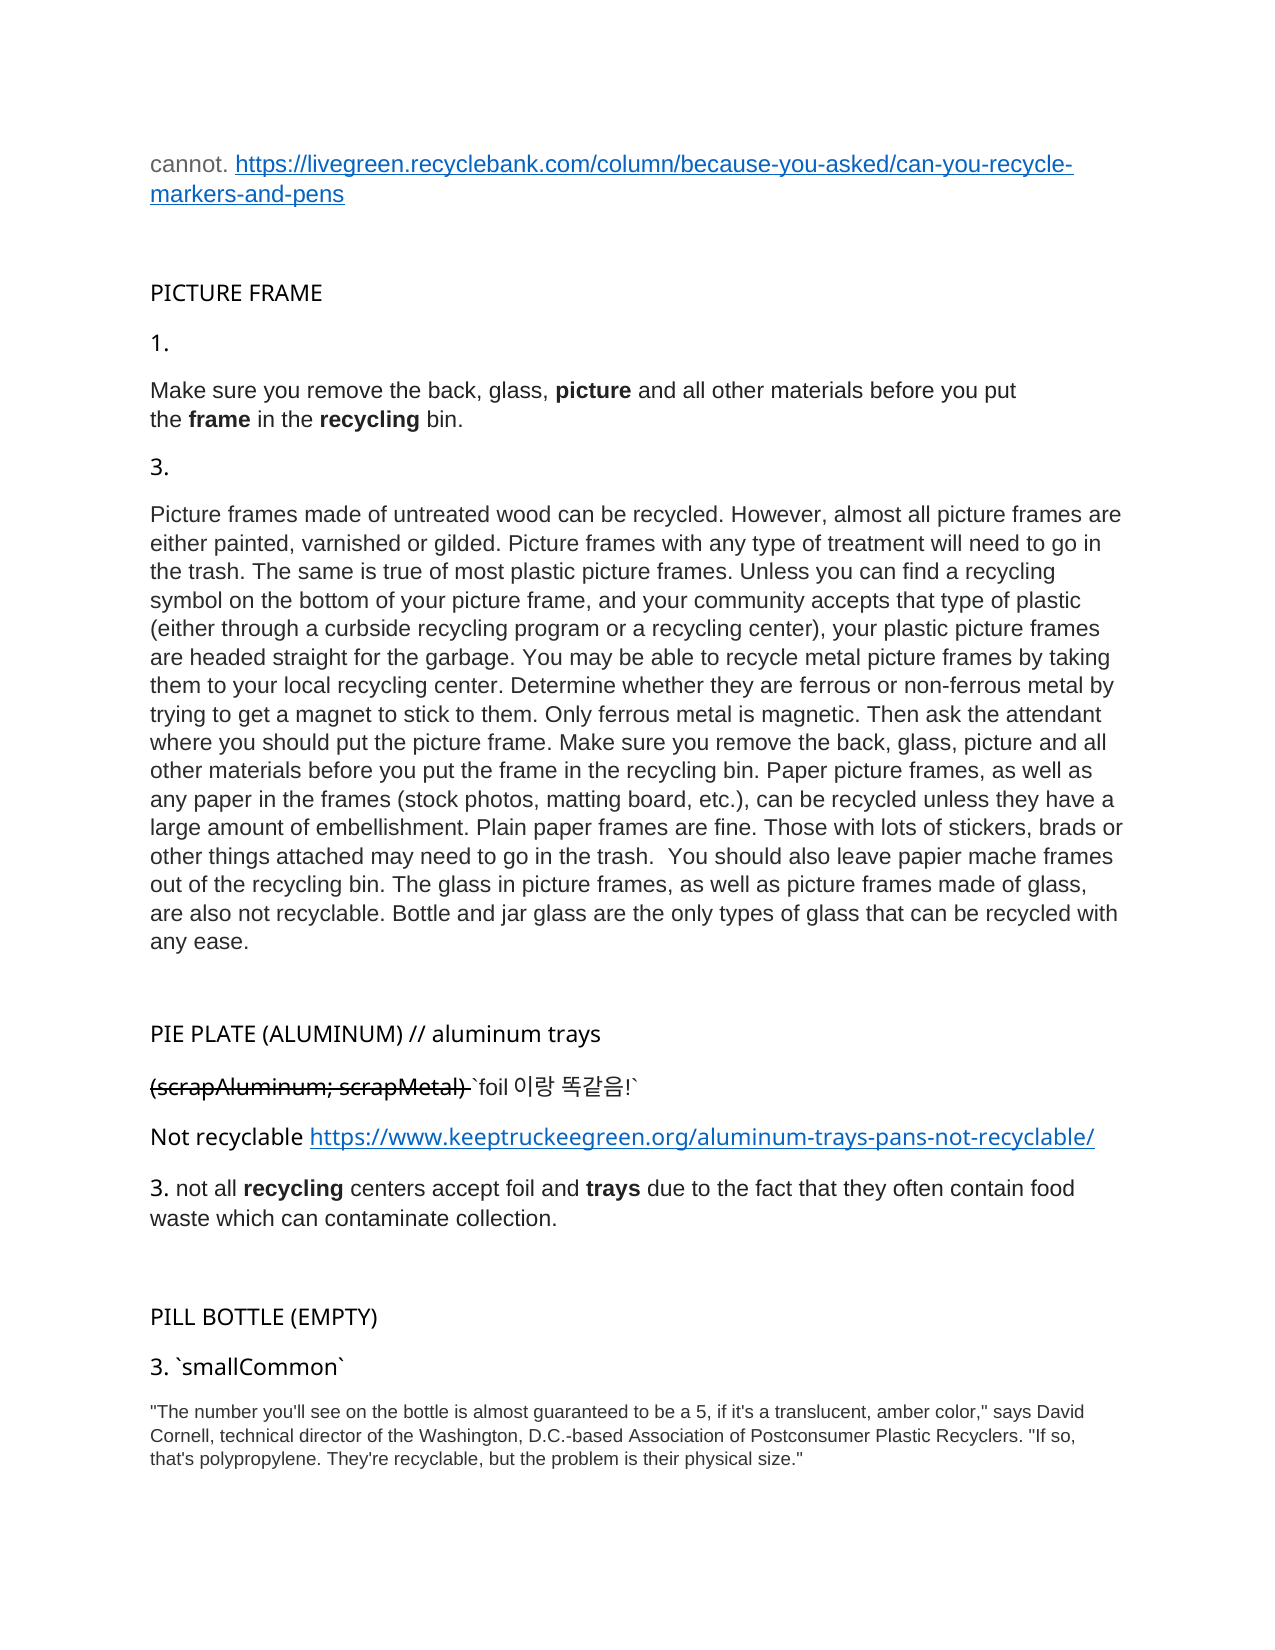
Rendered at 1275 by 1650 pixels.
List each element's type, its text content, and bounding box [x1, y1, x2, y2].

text PIE PLATE (ALUMINUM) // aluminum trays [150, 1018, 1125, 1049]
text 3. `smallCommon` [150, 1351, 1125, 1382]
text 3. [150, 451, 1125, 482]
text 3. not all recycling centers accept foil and trays due to the fact that they often contain food waste which can contaminate collection. [150, 1172, 1125, 1231]
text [150, 150, 1125, 207]
text Make sure you remove the back, glass, picture and all other materials before you put the frame in the recycling bin. [150, 377, 1125, 432]
text Not recyclable https://www.keeptruckeegreen.org/aluminum-trays-pans-not-recyclable/ [150, 1121, 1125, 1152]
text Picture frames made of untreated wood can be recycled. However, almost all picture frames are either painted, varnished or gilded. Picture frames with any type of treatment will need to go in the trash. The same is true of most plastic picture frames. Unless you can find a recycling symbol on the bottom of your picture frame, and your community accepts that type of plastic (either through a curbside recycling program or a recycling center), your plastic picture frames are headed straight for the garbage. You may be able to recycle metal picture frames by taking them to your local recycling center. Determine whether they are ferrous or non-ferrous metal by trying to get a magnet to stick to them. Only ferrous metal is magnetic. Then ask the attendant where you should put the picture frame. Make sure you remove the back, glass, picture and all other materials before you put the frame in the recycling bin. Paper picture frames, as well as any paper in the frames (stock photos, matting board, etc.), can be recycled unless they have a large amount of embellishment. Plain paper frames are fine. Those with lots of stickers, brads or other things attached may need to go in the trash. You should also leave papier mache frames out of the recycling bin. The glass in picture frames, as well as picture frames made of glass, are also not recyclable. Bottle and jar glass are the only types of glass that can be recycled with any ease. [150, 501, 1125, 954]
text 1. [150, 327, 1125, 358]
text PICTURE FRAME [150, 277, 1125, 308]
text PILL BOTTLE (EMPTY) [150, 1301, 1125, 1332]
text (scrapAluminum; scrapMetal) `foil이랑 똑같음!` [150, 1069, 513, 1088]
text "The number you'll see on the bottle is almost guaranteed to be a 5, if it's a translucent, amber color," says David Cornell, technical director of the Washington, D.C.-based Association of Postconsumer Plastic Recyclers. "If so, that's polypropylene. They're recyclable, but the problem is their physical size." [150, 1401, 1125, 1469]
text (scrapAluminum; scrapMetal) `foil이랑 똑같음!` [624, 1069, 1125, 1102]
